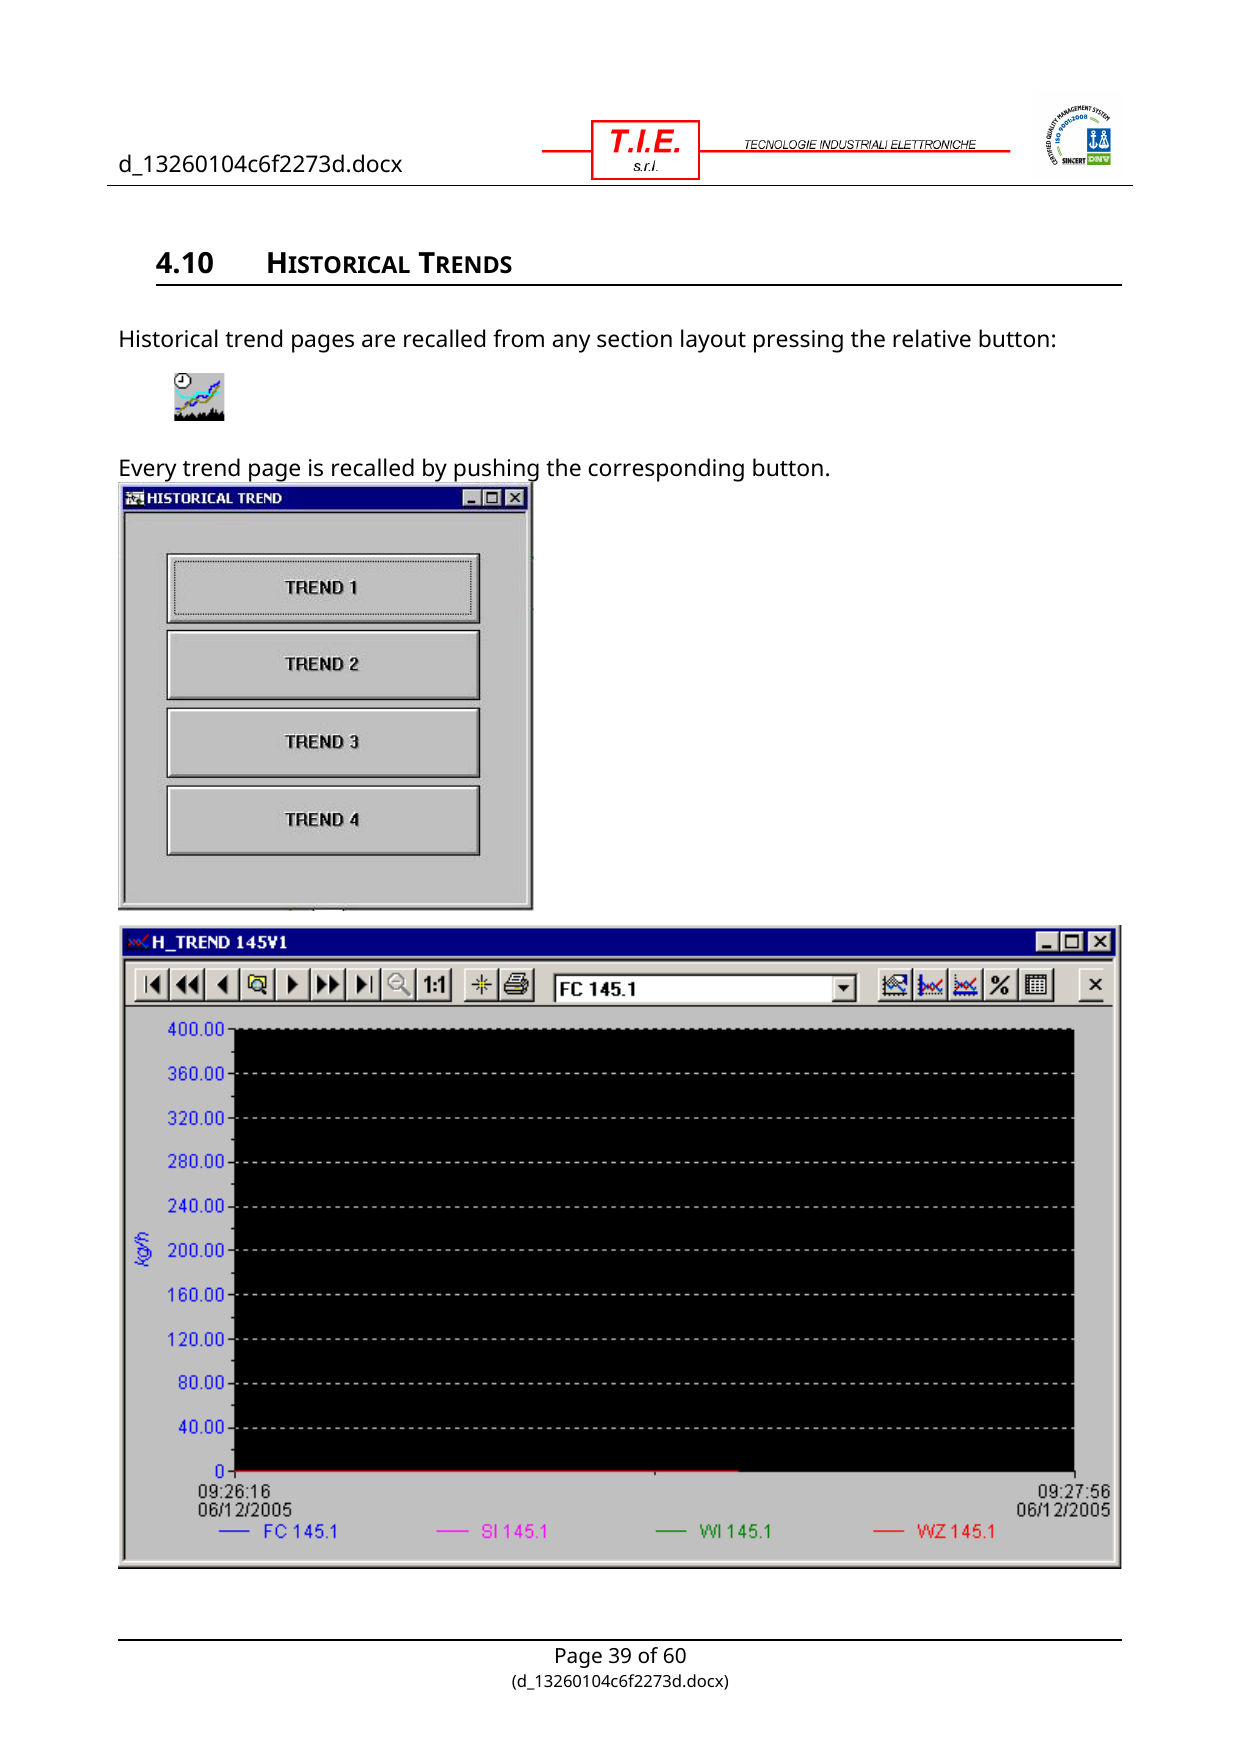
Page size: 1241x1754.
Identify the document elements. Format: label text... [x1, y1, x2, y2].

picture [118, 482, 534, 911]
picture [174, 373, 225, 421]
text Historical trend pages are recalled from any section layout pressing the relative button: [118, 323, 1122, 354]
subtitle Historical Trends [156, 243, 1122, 284]
picture [541, 120, 1011, 180]
picture [118, 925, 1122, 1569]
text Every trend page is recalled by pushing the corresponding button. [118, 451, 1122, 483]
picture [1033, 90, 1123, 180]
